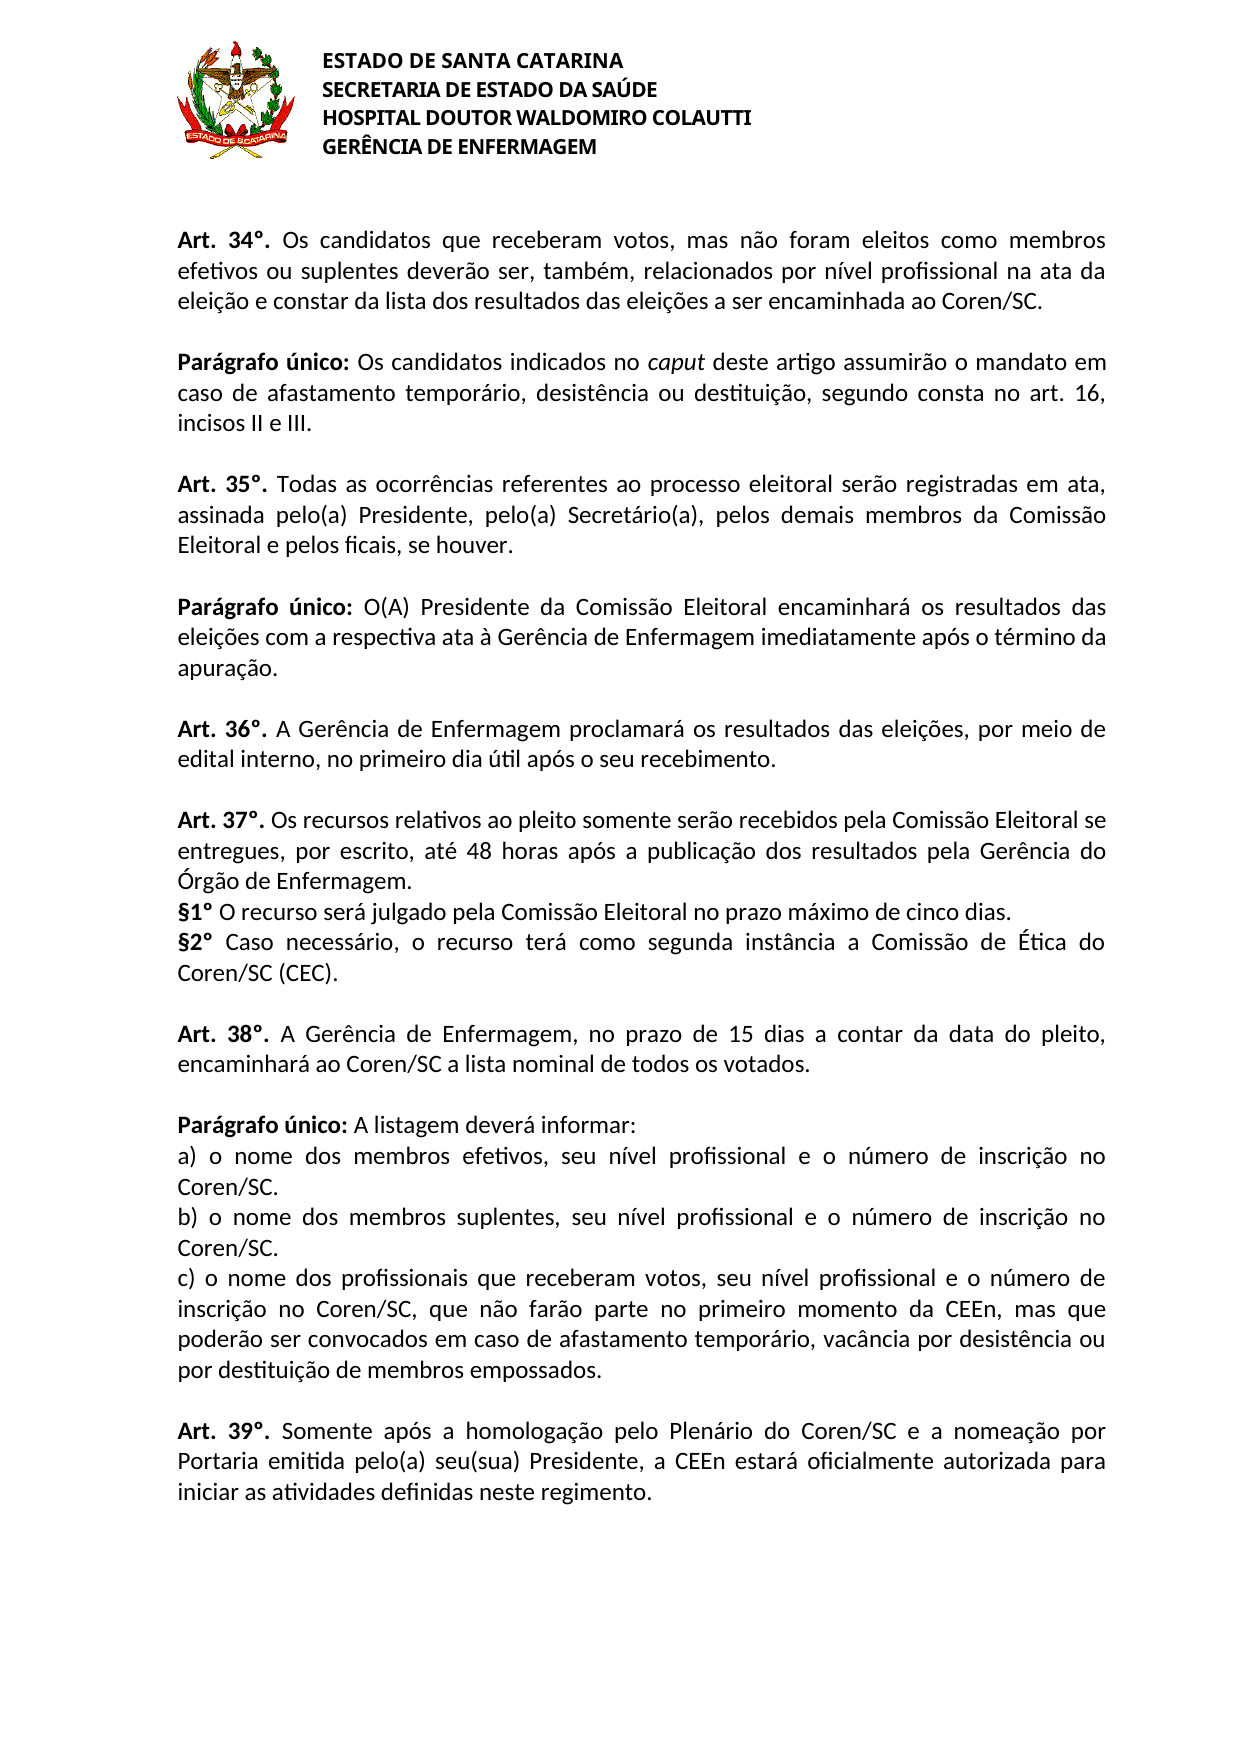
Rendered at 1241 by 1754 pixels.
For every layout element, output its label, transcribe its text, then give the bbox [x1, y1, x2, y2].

picture [174, 38, 298, 161]
text Art. 34º. Os candidatos que receberam votos, mas não foram eleitos como membros efetivos ou suplentes deverão ser, também, relacionados por nível profissional na ata da eleição e constar da lista dos resultados das eleições a ser encaminhada ao Coren/SC. [177, 224, 1107, 316]
text §2º Caso necessário, o recurso terá como segunda instância a Comissão de Ética do Coren/SC (CEC). [177, 926, 1107, 987]
text §1º O recurso será julgado pela Comissão Eleitoral no prazo máximo de cinco dias. [177, 896, 1107, 926]
text Art. 37º. Os recursos relativos ao pleito somente serão recebidos pela Comissão Eleitoral se entregues, por escrito, até 48 horas após a publicação dos resultados pela Gerência do Órgão de Enfermagem. [177, 804, 1107, 896]
text Art. 39º. Somente após a homologação pelo Plenário do Coren/SC e a nomeação por Portaria emitida pelo(a) seu(sua) Presidente, a CEEn estará oficialmente autorizada para iniciar as atividades definidas neste regimento. [177, 1415, 1107, 1506]
text Parágrafo único: O(A) Presidente da Comissão Eleitoral encaminhará os resultados das eleições com a respectiva ata à Gerência de Enfermagem imediatamente após o término da apuração. [177, 591, 1107, 682]
text Art. 35º. Todas as ocorrências referentes ao processo eleitoral serão registradas em ata, assinada pelo(a) Presidente, pelo(a) Secretário(a), pelos demais membros da Comissão Eleitoral e pelos ficais, se houver. [177, 469, 1107, 560]
text b) o nome dos membros suplentes, seu nível profissional e o número de inscrição no Coren/SC. [177, 1201, 1107, 1262]
text c) o nome dos profissionais que receberam votos, seu nível profissional e o número de inscrição no Coren/SC, que não farão parte no primeiro momento da CEEn, mas que poderão ser convocados em caso de afastamento temporário, vacância por desistência ou por destituição de membros empossados. [177, 1262, 1107, 1384]
text a) o nome dos membros efetivos, seu nível profissional e o número de inscrição no Coren/SC. [177, 1140, 1107, 1201]
text Art. 38º. A Gerência de Enfermagem, no prazo de 15 dias a contar da data do pleito, encaminhará ao Coren/SC a lista nominal de todos os votados. [177, 1018, 1107, 1079]
text Parágrafo único: A listagem deverá informar: [177, 1109, 1107, 1140]
text Parágrafo único: Os candidatos indicados no caput deste artigo assumirão o mandato em caso de afastamento temporário, desistência ou destituição, segundo consta no art. 16, incisos II e III. [177, 347, 1107, 438]
text Art. 36º. A Gerência de Enfermagem proclamará os resultados das eleições, por meio de edital interno, no primeiro dia útil após o seu recebimento. [177, 713, 1107, 774]
